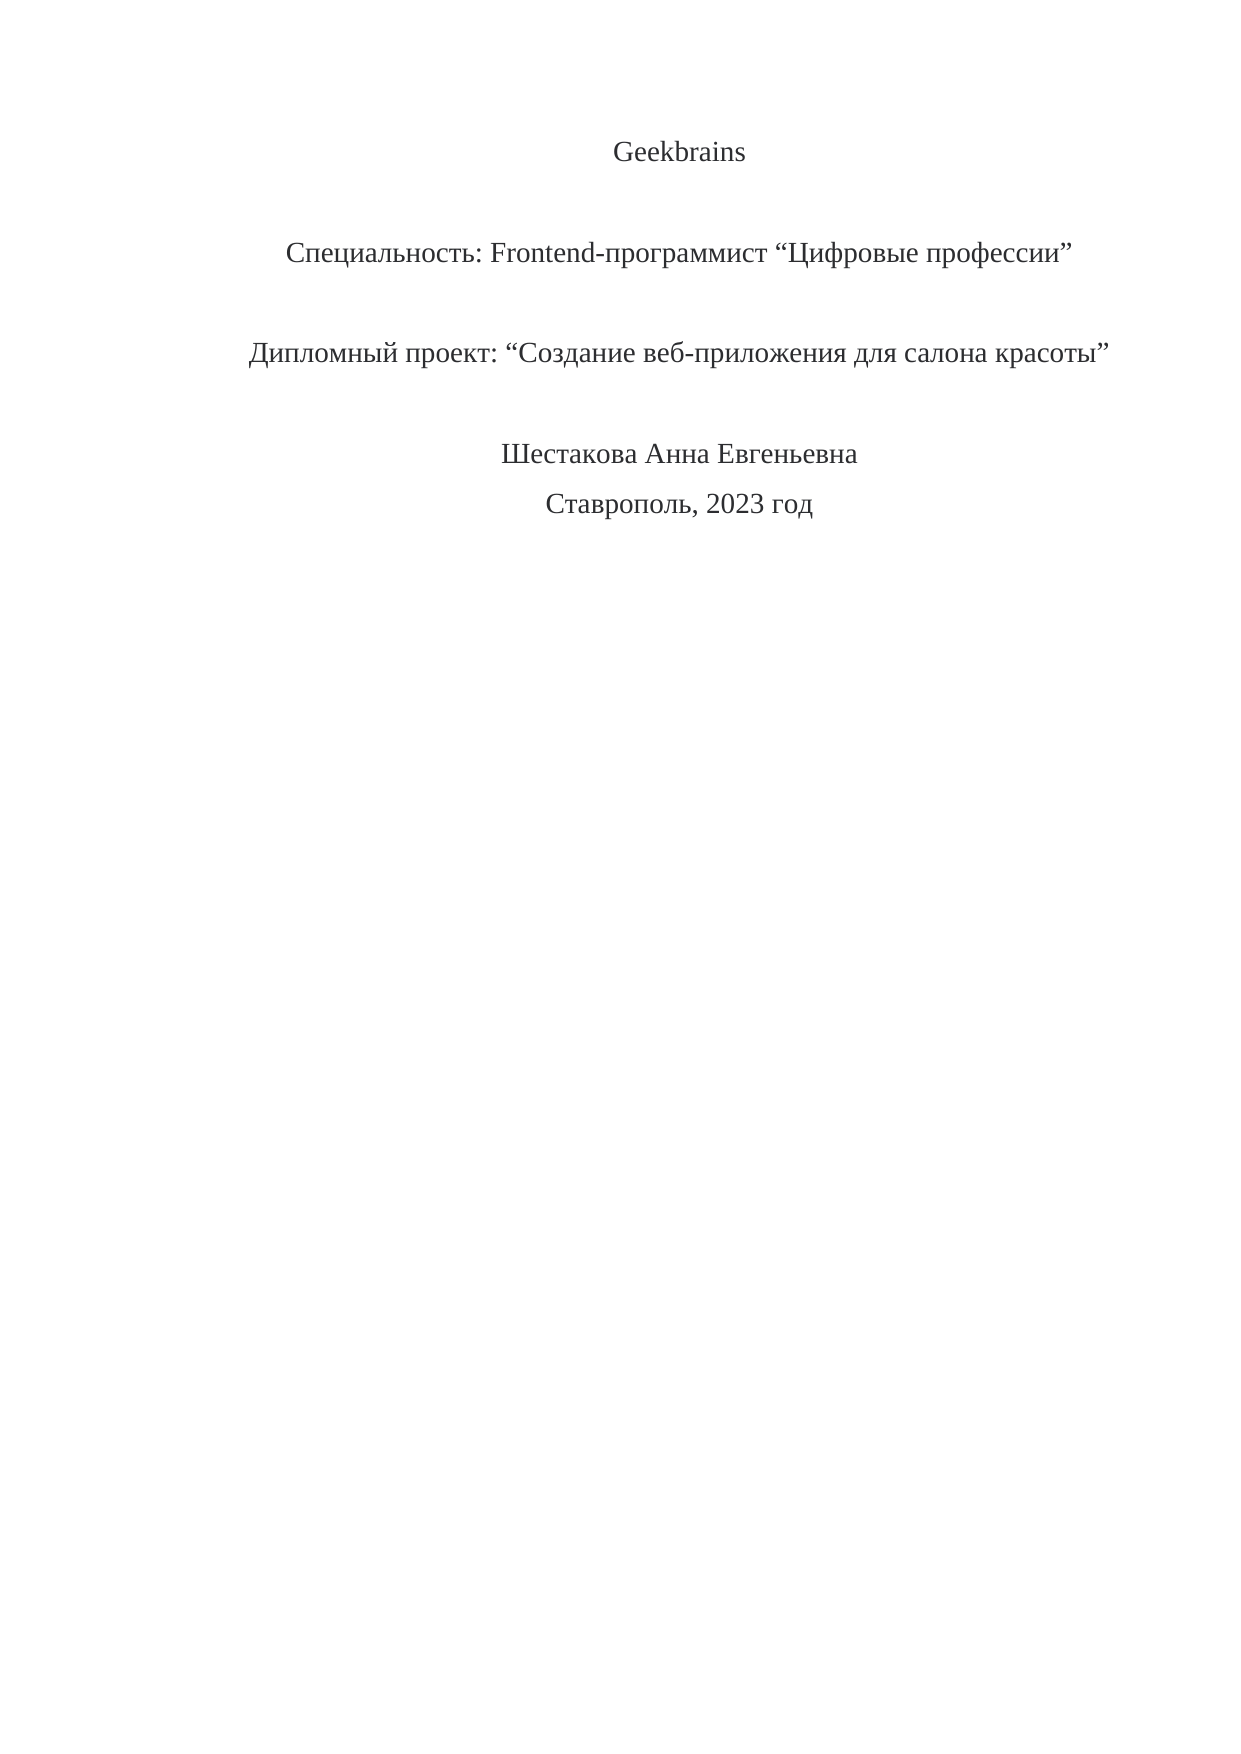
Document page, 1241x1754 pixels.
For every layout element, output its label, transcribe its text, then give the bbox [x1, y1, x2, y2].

text Специальность: Frontend-программист “Цифровые профессии” [177, 235, 1181, 268]
text Шестакова Анна Евгеньевна [177, 436, 1181, 470]
text Дипломный проект: “Создание веб-приложения для салона красоты” [177, 336, 1181, 369]
text Ставрополь, 2023 год [177, 486, 1181, 520]
text Geekbrains [177, 134, 1181, 168]
